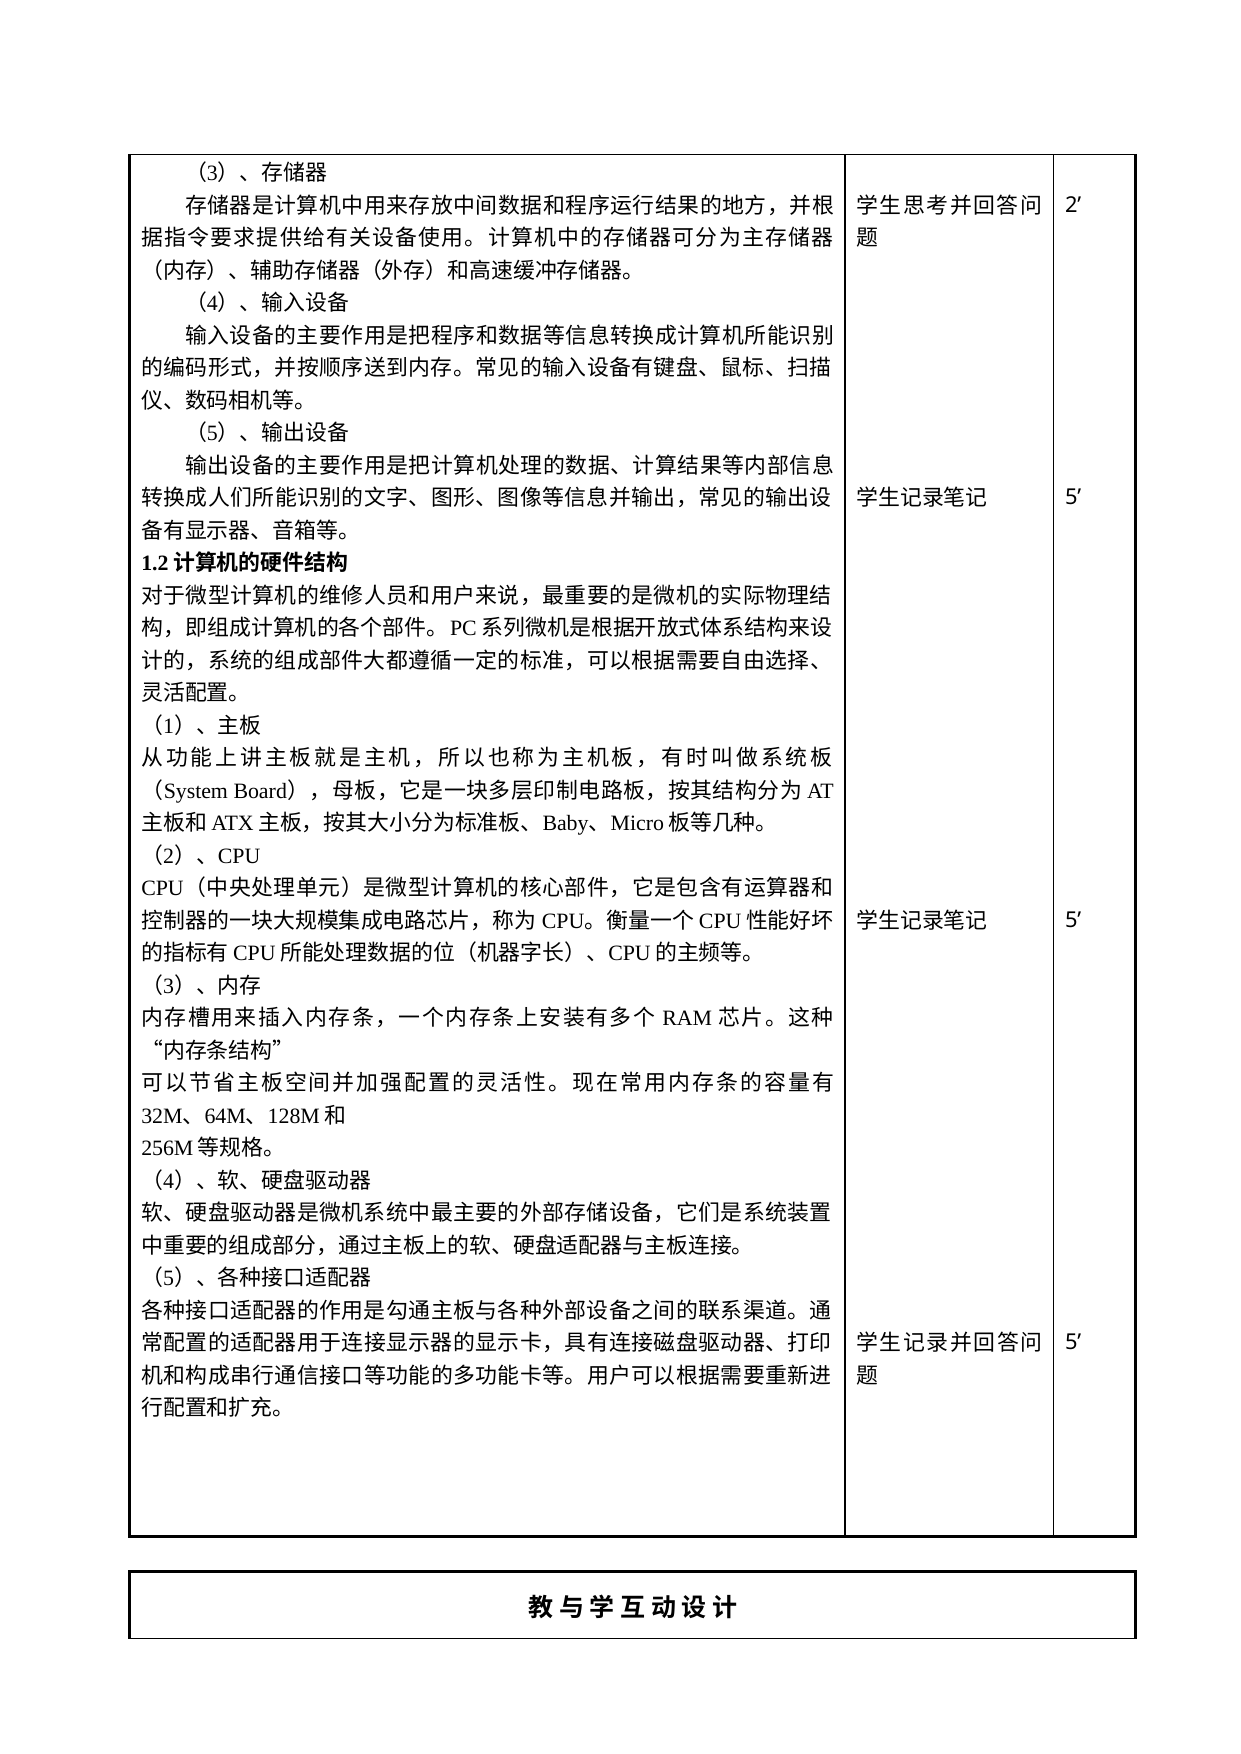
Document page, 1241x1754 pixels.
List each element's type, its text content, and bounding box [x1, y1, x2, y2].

table_header 教 与 学 互 动 设 计 [131, 1573, 1134, 1638]
table_cell （3）、存储器 存储器是计算机中用来存放中间数据和程序运行结果的地方，并根据指令要求提供给有关设备使用。计算机中的存储器可分为主存储器（内存）、辅助存储器（外存）和高速缓冲存储器。 （4）、输入设备 输入设备的主要作用是把程序和数据等信息转换成计算机所能识别的编码形式，并按顺序送到内存。常见的输入设备有键盘、鼠标、扫描仪、数码相机等。 （5）、输出设备 输出设备的主要作用是把计算机处理的数据、计算结果等内部信息转换成人们所能识别的文字、图形、图像等信息并输出，常见的输出设备有显示器、音箱等。 1.2计算机的硬件结构 对于微型计算机的维修人员和用户来说，最重要的是微机的实际物理结构，即组成计算机的各个部件。PC系列微机是根据开放式体系结构来设计的，系统的组成部件大都遵循一定的标准，可以根据需要自由选择、灵活配置。 （1）、主板 从功能上讲主板就是主机，所以也称为主机板，有时叫做系统板（System Board），母板，它是一块多层印制电路板，按其结构分为AT主板和ATX主板，按其大小分为标准板、Baby、Micro板等几种。 （2）、CPU CPU（中央处理单元）是微型计算机的核心部件，它是包含有运算器和控制器的一块大规模集成电路芯片，称为CPU。衡量一个CPU性能好坏的指标有CPU所能处理数据的位（机器字长）、CPU的主频等。 （3）、内存 内存槽用来插入内存条，一个内存条上安装有多个RAM芯片。这种“内存条结构” 可以节省主板空间并加强配置的灵活性。现在常用内存条的容量有32M、64M、128M和 256M等规格。 （4）、软、硬盘驱动器 软、硬盘驱动器是微机系统中最主要的外部存储设备，它们是系统装置中重要的组成部分，通过主板上的软、硬盘适配器与主板连接。 （5）、各种接口适配器 各种接口适配器的作用是勾通主板与各种外部设备之间的联系渠道。通常配置的适配器用于连接显示器的显示卡，具有连接磁盘驱动器、打印机和构成串行通信接口等功能的多功能卡等。用户可以根据需要重新进行配置和扩充。 [131, 155, 844, 1534]
table_cell 2’ 5’ 5’ 5’ [1054, 155, 1134, 1534]
table_cell 学生思考并回答问题 学生记录笔记 学生记录笔记 学生记录并回答问题 [846, 155, 1053, 1534]
